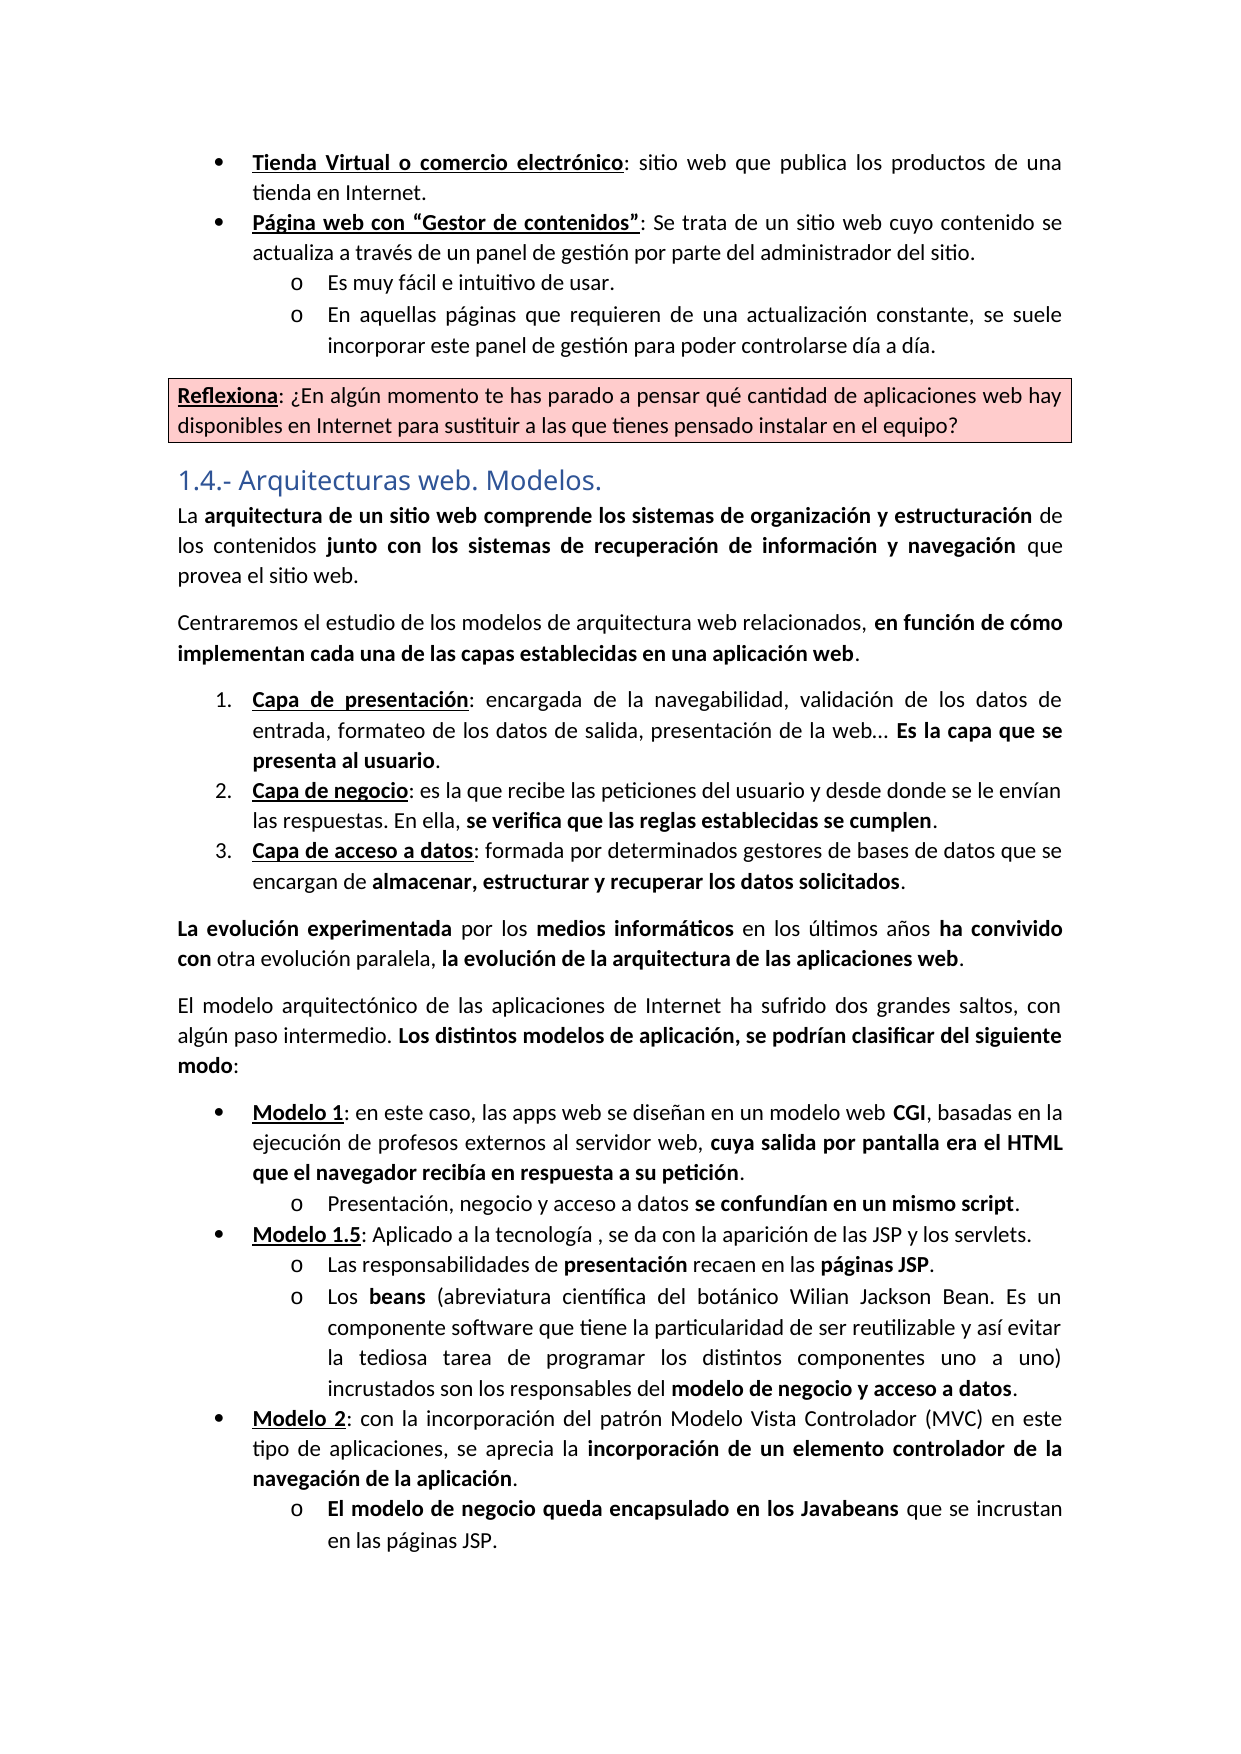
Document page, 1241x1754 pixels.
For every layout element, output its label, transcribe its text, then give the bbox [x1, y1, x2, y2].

list Capa de acceso a datos: formada por determinados gestores de bases de datos que se encargan de almacenar, estructurar y recuperar los datos solicitados. [215, 837, 1063, 895]
text Centraremos el estudio de los modelos de arquitectura web relacionados, en función de cómo implementan cada una de las capas establecidas en una aplicación web. [177, 608, 1063, 667]
list En aquellas páginas que requieren de una actualización constante, se suele incorporar este panel de gestión para poder controlarse día a día. [290, 300, 1063, 359]
list Los beans (abreviatura científica del botánico Wilian Jackson Bean. Es un componente software que tiene la particularidad de ser reutilizable y así evitar la tediosa tarea de programar los distintos componentes uno a uno) incrustados son los responsables del modelo de negocio y acceso a datos. [290, 1282, 1063, 1402]
list Página web con “Gestor de contenidos”: Se trata de un sitio web cuyo contenido se actualiza a través de un panel de gestión por parte del administrador del sitio. [215, 208, 1063, 266]
list Presentación, negocio y acceso a datos se confundían en un mismo script. [290, 1189, 1063, 1218]
text La evolución experimentada por los medios informáticos en los últimos años ha convivido con otra evolución paralela, la evolución de la arquitectura de las aplicaciones web. [177, 914, 1063, 972]
text El modelo arquitectónico de las aplicaciones de Internet ha sufrido dos grandes saltos, con algún paso intermedio. Los distintos modelos de aplicación, se podrían clasificar del siguiente modo: [177, 991, 1063, 1079]
list Las responsabilidades de presentación recaen en las páginas JSP. [290, 1250, 1063, 1279]
list El modelo de negocio queda encapsulado en los Javabeans que se incrustan en las páginas JSP. [290, 1494, 1063, 1554]
list Tienda Virtual o comercio electrónico: sitio web que publica los productos de una tienda en Internet. [215, 148, 1063, 206]
subtitle 1.4.- Arquitecturas web. Modelos. [177, 461, 1063, 498]
list Es muy fácil e intuitivo de usar. [290, 268, 1063, 298]
text La arquitectura de un sitio web comprende los sistemas de organización y estructuración de los contenidos junto con los sistemas de recuperación de información y navegación que provea el sitio web. [177, 501, 1063, 590]
list Modelo 1: en este caso, las apps web se diseñan en un modelo web CGI, basadas en la ejecución de profesos externos al servidor web, cuya salida por pantalla era el HTML que el navegador recibía en respuesta a su petición. [215, 1098, 1063, 1187]
list Modelo 2: con la incorporación del patrón Modelo Vista Controlador (MVC) en este tipo de aplicaciones, se aprecia la incorporación de un elemento controlador de la navegación de la aplicación. [215, 1404, 1063, 1492]
list Capa de presentación: encargada de la navegabilidad, validación de los datos de entrada, formateo de los datos de salida, presentación de la web… Es la capa que se presenta al usuario. [215, 686, 1063, 774]
list Modelo 1.5: Aplicado a la tecnología , se da con la aparición de las JSP y los servlets. [215, 1220, 1063, 1248]
text Reflexiona: ¿En algún momento te has parado a pensar qué cantidad de aplicaciones web hay disponibles en Internet para sustituir a las que tienes pensado instalar en el equipo? [169, 379, 1071, 442]
list Capa de negocio: es la que recibe las peticiones del usuario y desde donde se le envían las respuestas. En ella, se verifica que las reglas establecidas se cumplen. [215, 776, 1063, 834]
